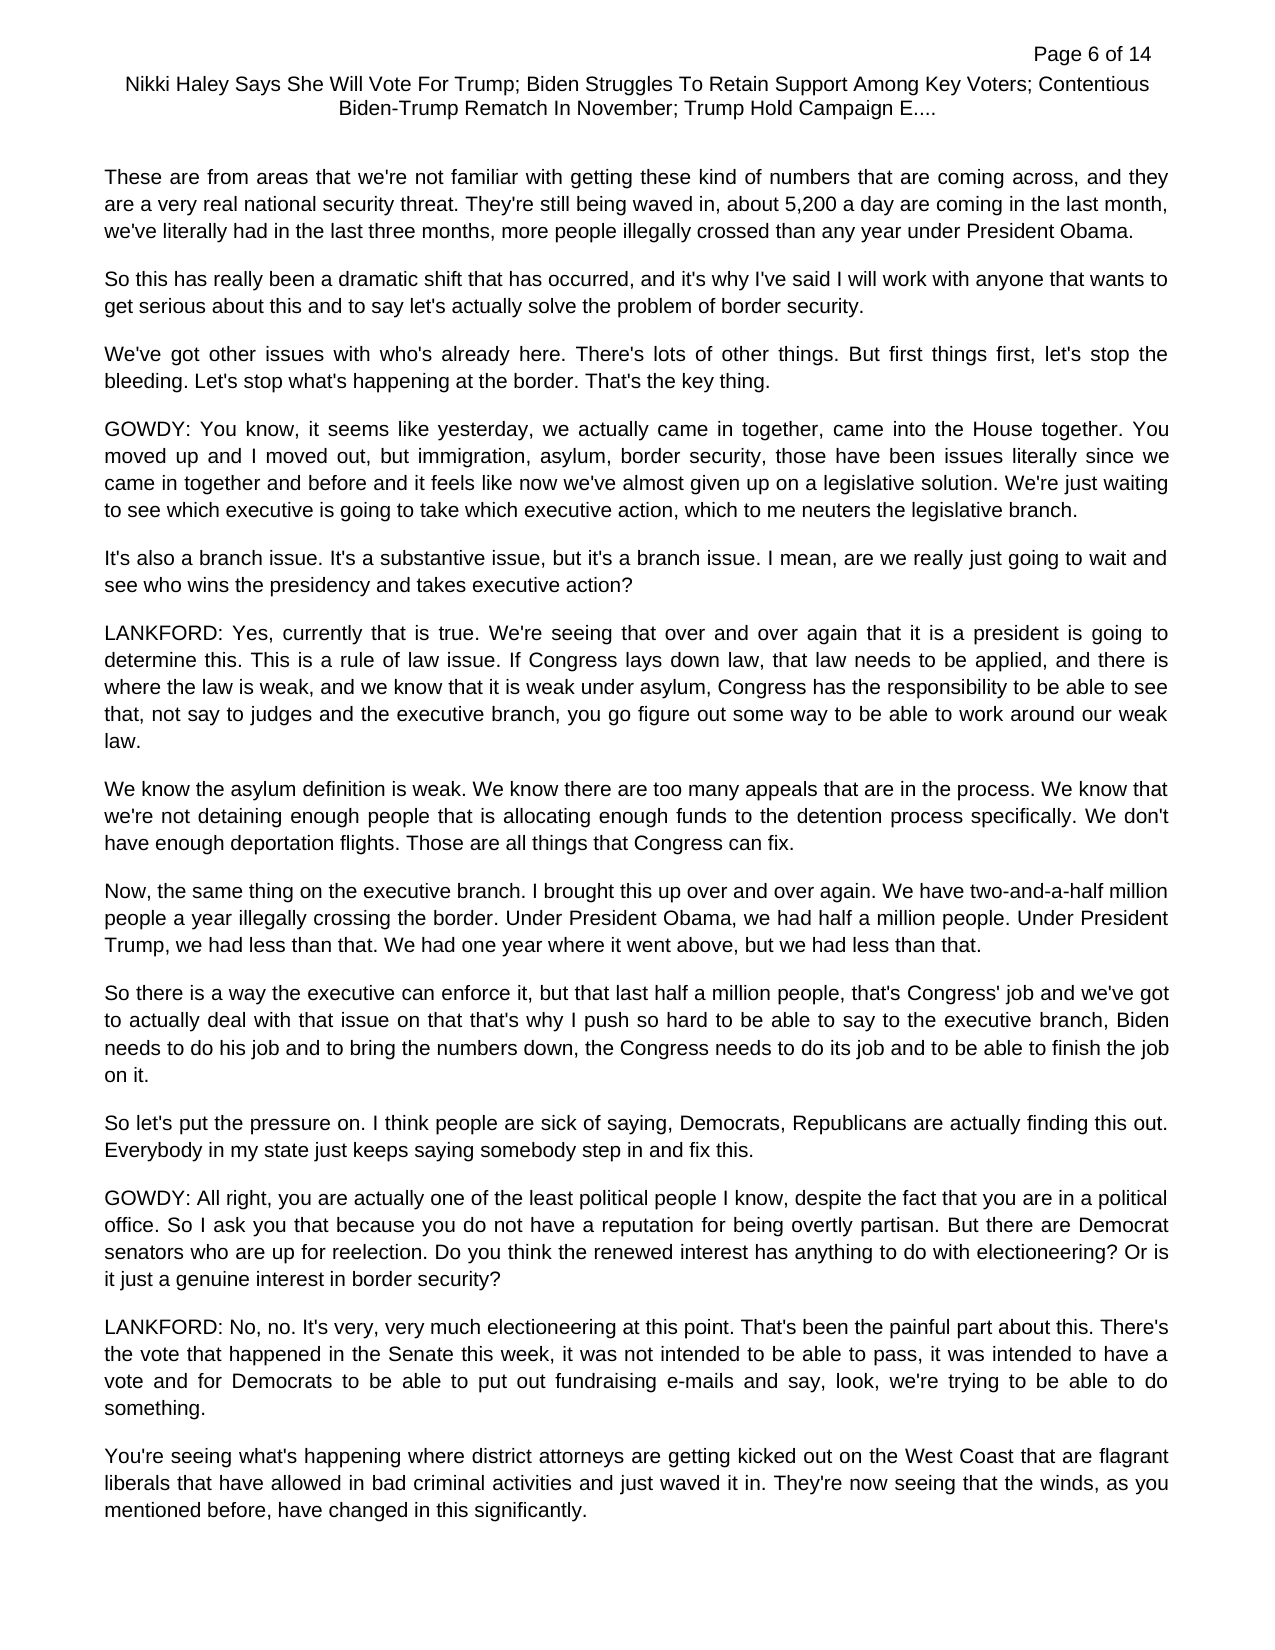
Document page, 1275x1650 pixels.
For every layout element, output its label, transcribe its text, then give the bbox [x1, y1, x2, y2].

text We know the asylum definition is weak. We know there are too many appeals that are in the process. We know that we're not detaining enough people that is allocating enough funds to the detention process specifically. We don't have enough deportation flights. Those are all things that Congress can fix. [104, 774, 1171, 855]
text So there is a way the executive can enforce it, but that last half a million people, that's Congress' job and we've got to actually deal with that issue on that that's why I push so hard to be able to say to the executive branch, Biden needs to do his job and to bring the numbers down, the Congress needs to do its job and to be able to finish the job on it. [104, 978, 1171, 1086]
text We've got other issues with who's already here. There's lots of other things. But first things first, let's stop the bleeding. Let's stop what's happening at the border. That's the key thing. [104, 338, 1171, 393]
text GOWDY: You know, it seems like yesterday, we actually came in together, came into the House together. You moved up and I moved out, but immigration, asylum, border security, those have been issues literally since we came in together and before and it feels like now we've almost given up on a legislative solution. We're just waiting to see which executive is going to take which executive action, which to me neuters the legislative branch. [104, 413, 1171, 522]
text GOWDY: All right, you are actually one of the least political people I know, despite the fact that you are in a political office. So I ask you that because you do not have a reputation for being overtly partisan. But there are Democrat senators who are up for reelection. Do you think the renewed interest has anything to do with electioneering? Or is it just a genuine interest in border security? [104, 1182, 1171, 1291]
text So this has really been a dramatic shift that has occurred, and it's why I've said I will work with anyone that wants to get serious about this and to say let's actually solve the problem of border security. [104, 263, 1171, 318]
text These are from areas that we're not familiar with getting these kind of numbers that are coming across, and they are a very real national security threat. They're still being waved in, about 5,200 a day are coming in the last month, we've literally had in the last three months, more people illegally crossed than any year under President Obama. [104, 161, 1171, 243]
text You're seeing what's happening where district attorneys are getting kicked out on the West Coast that are flagrant liberals that have allowed in bad criminal activities and just waved it in. They're now seeing that the winds, as you mentioned before, have changed in this significantly. [104, 1441, 1171, 1522]
text So let's put the pressure on. I think people are sick of saying, Democrats, Republicans are actually finding this out. Everybody in my state just keeps saying somebody step in and fix this. [104, 1107, 1171, 1161]
text LANKFORD: Yes, currently that is true. We're seeing that over and over again that it is a president is going to determine this. This is a rule of law issue. If Congress lays down law, that law needs to be applied, and there is where the law is weak, and we know that it is weak under asylum, Congress has the responsibility to be able to see that, not say to judges and the executive branch, you go figure out some way to be able to work around our weak law. [104, 618, 1171, 753]
text LANKFORD: No, no. It's very, very much electioneering at this point. That's been the painful part about this. There's the vote that happened in the Senate this week, it was not intended to be able to pass, it was intended to have a vote and for Democrats to be able to put out fundraising e-mails and say, look, we're trying to be able to do something. [104, 1311, 1171, 1420]
text It's also a branch issue. It's a substantive issue, but it's a branch issue. I mean, are we really just going to wait and see who wins the presidency and takes executive action? [104, 543, 1171, 597]
text Now, the same thing on the executive branch. I brought this up over and over again. We have two-and-a-half million people a year illegally crossing the border. Under President Obama, we had half a million people. Under President Trump, we had less than that. We had one year where it went above, but we had less than that. [104, 876, 1171, 957]
